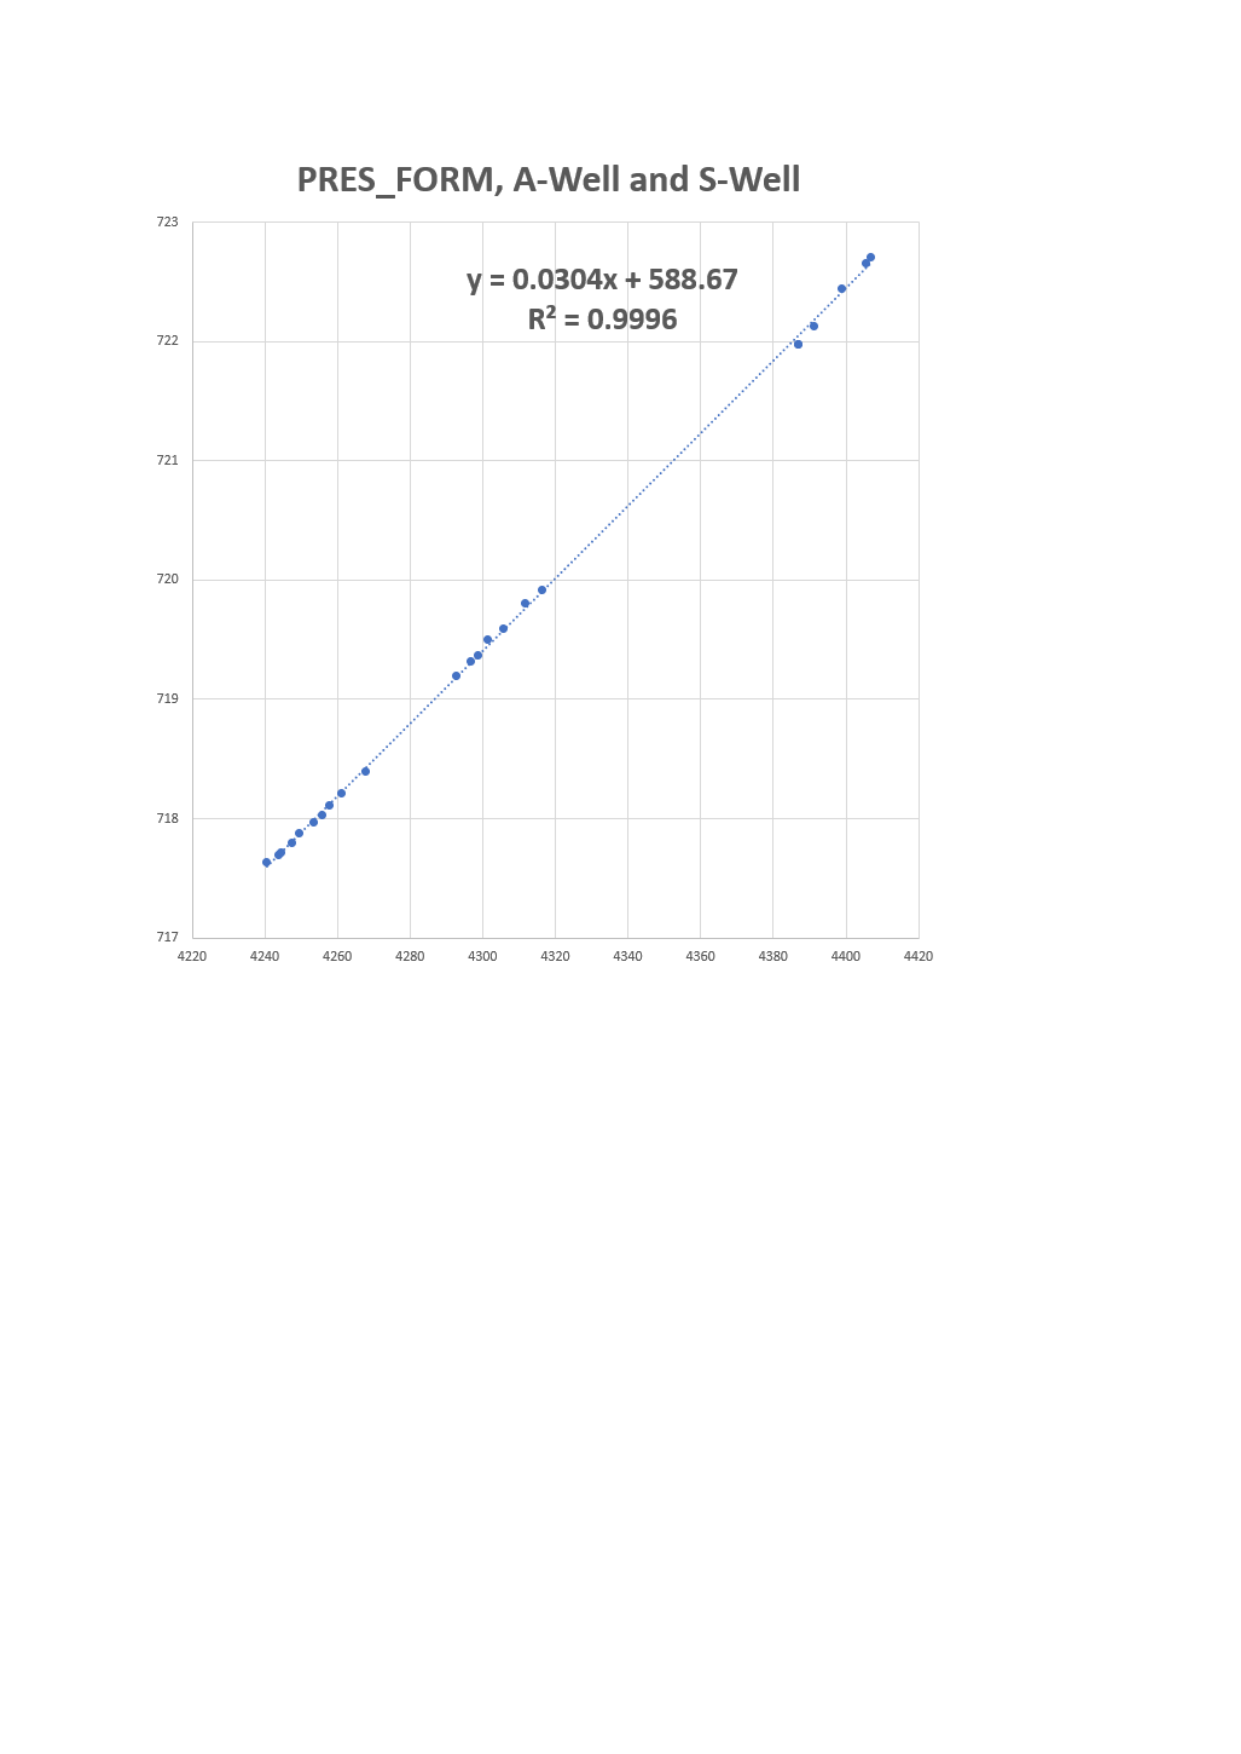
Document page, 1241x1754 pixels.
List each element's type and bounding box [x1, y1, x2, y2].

picture [150, 150, 944, 967]
